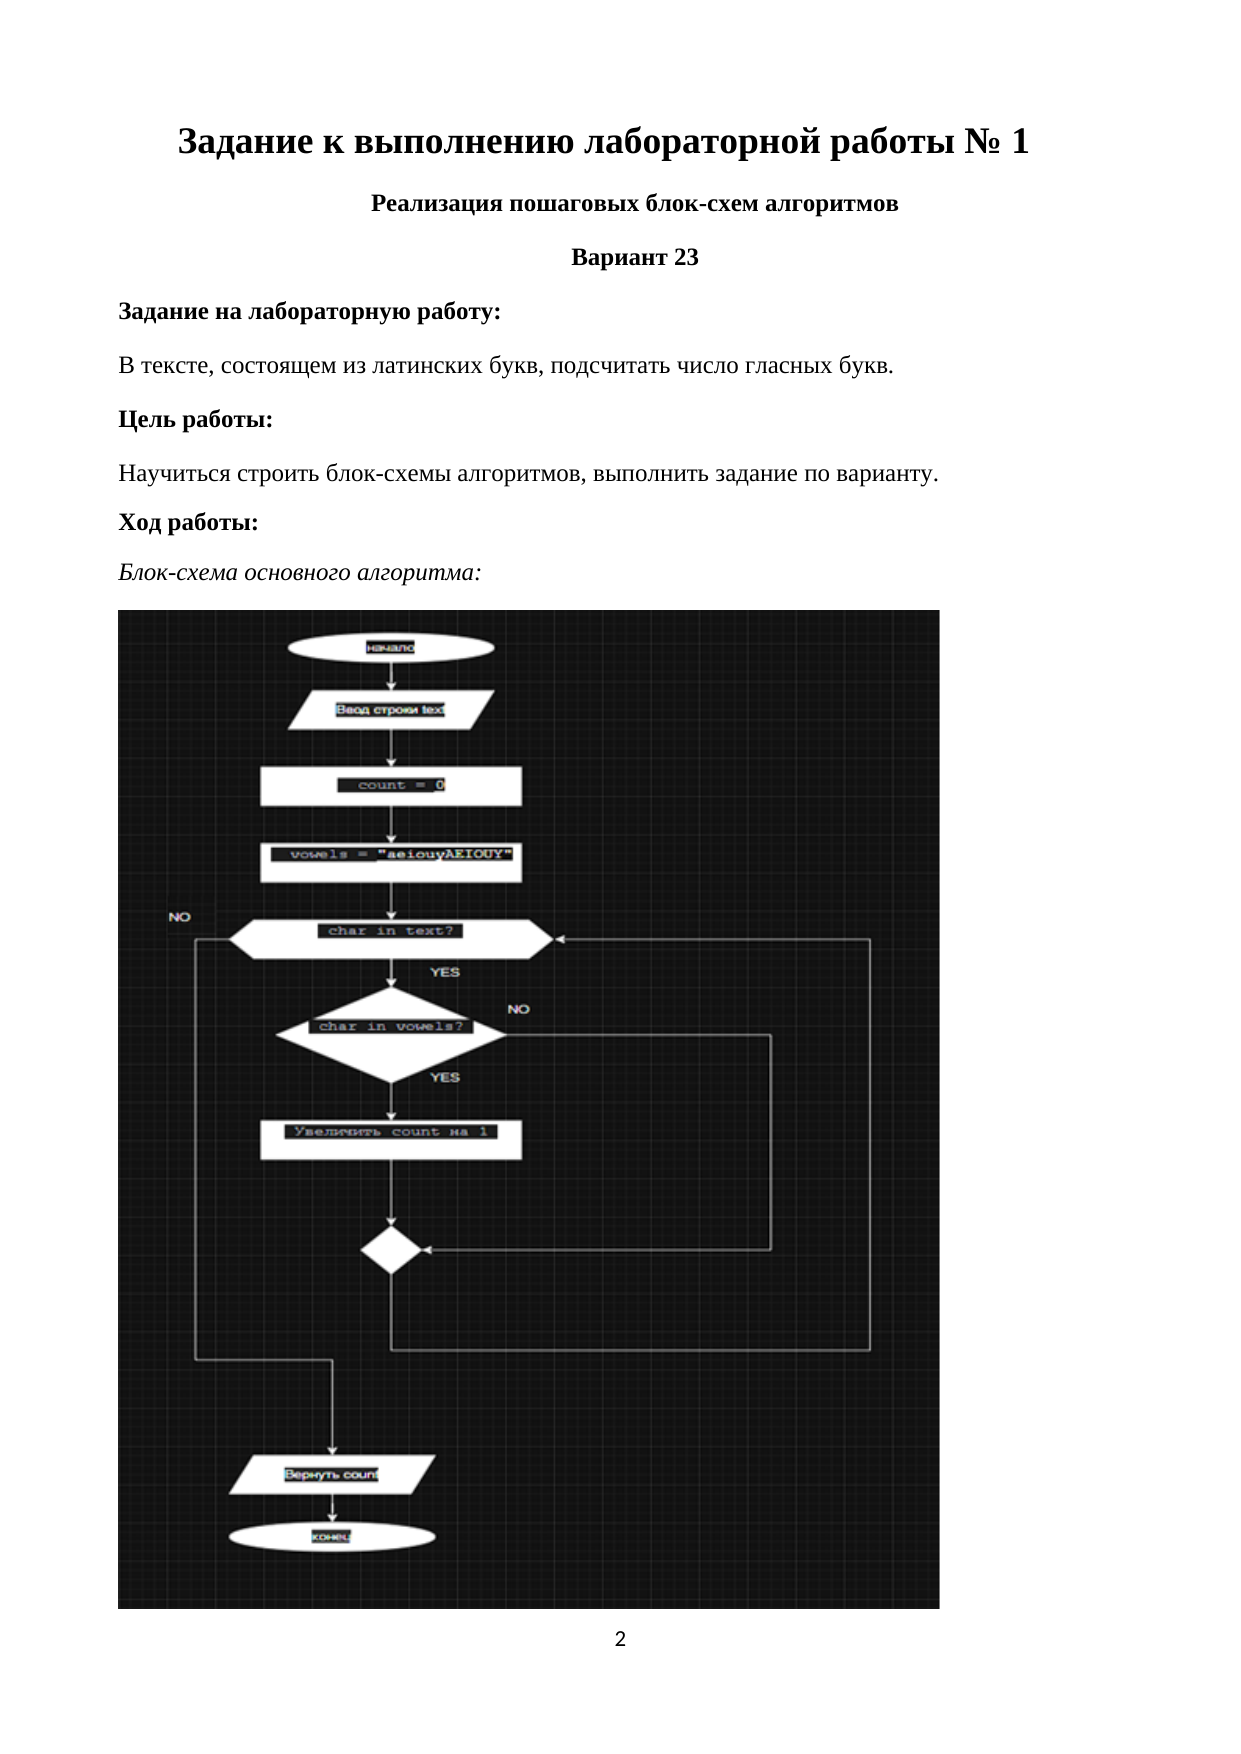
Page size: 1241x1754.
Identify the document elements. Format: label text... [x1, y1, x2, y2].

text Научиться строить блок-схемы алгоритмов, выполнить задание по варианту. [118, 458, 1152, 487]
text Блок-схема основного алгоритма: [118, 557, 1152, 586]
text Ход работы: [118, 507, 1152, 536]
text Задание на лабораторную работу: [118, 296, 1152, 325]
picture [118, 610, 943, 1609]
text Цель работы: [118, 404, 1152, 433]
text Вариант 23 [118, 242, 1152, 271]
text В тексте, состоящем из латинских букв, подсчитать число гласных букв. [118, 350, 1152, 379]
text Задание к выполнению лабораторной работы № 1 [177, 118, 1152, 161]
text Реализация пошаговых блок-схем алгоритмов [118, 188, 1152, 217]
